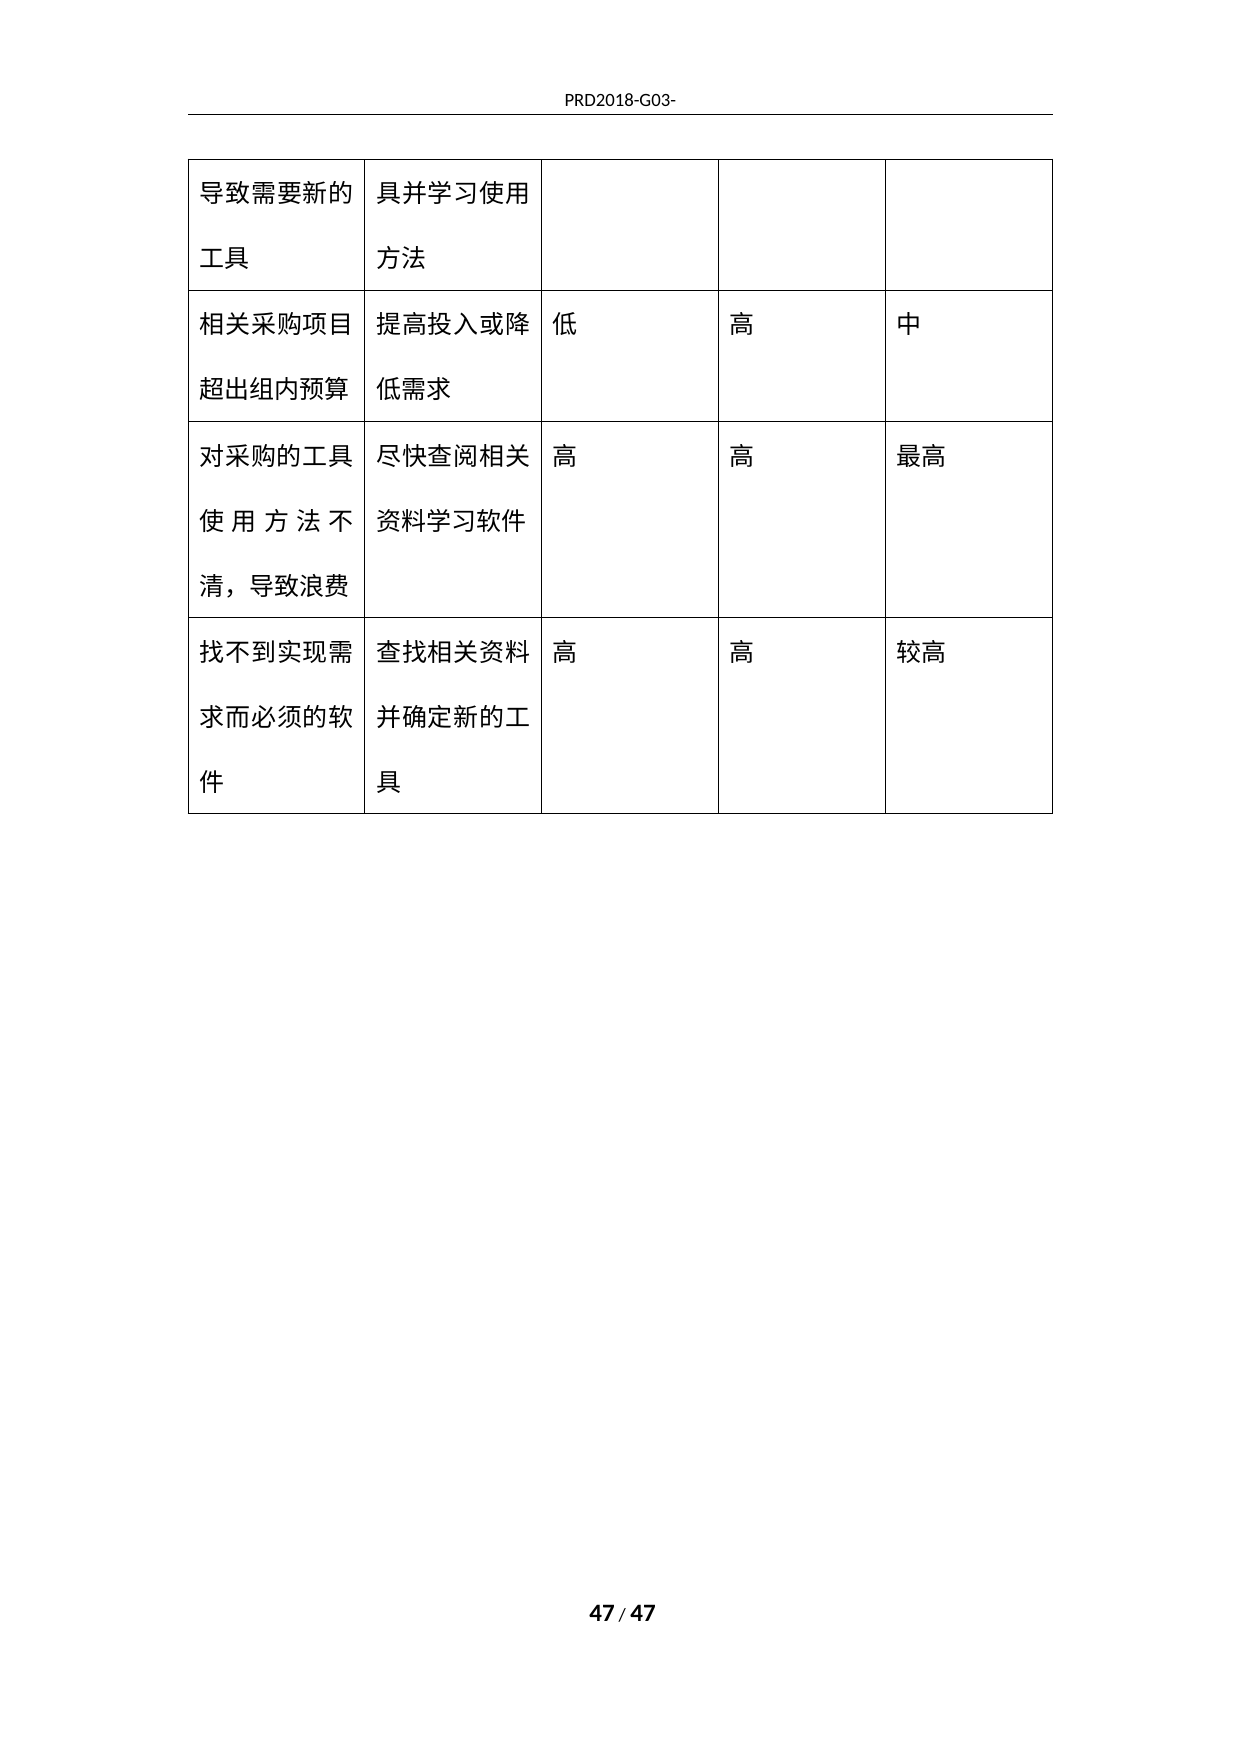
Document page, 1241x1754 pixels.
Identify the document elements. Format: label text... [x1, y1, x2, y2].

table_cell 尽快查阅相关资料学习软件 [365, 422, 541, 617]
table_cell 高 [719, 291, 885, 421]
table_cell 高 [719, 160, 885, 289]
table_cell 中 [886, 291, 1052, 421]
table_cell 找不到实现需求而必须的软件 [189, 618, 364, 813]
table_cell 高 [542, 618, 718, 813]
table_cell 相关采购项目超出组内预算 [189, 291, 364, 421]
table_cell 提高投入或降低需求 [365, 291, 541, 421]
table_cell 查找相关资料并确定新的工具 [365, 618, 541, 813]
table_cell 高 [719, 422, 885, 617]
table_cell 对采购的工具使用方法不清，导致浪费 [189, 422, 364, 617]
table_cell 需求分析不足导致需要新的工具 [189, 160, 364, 289]
table_cell 高 [886, 160, 1052, 289]
table_cell 最高 [886, 422, 1052, 617]
table_cell 较高 [886, 618, 1052, 813]
table_cell 尽快采用新工具并学习使用方法 [365, 160, 541, 289]
table_cell 中 [542, 160, 718, 289]
table_cell 高 [542, 422, 718, 617]
table_cell 高 [719, 618, 885, 813]
table_cell 低 [542, 291, 718, 421]
